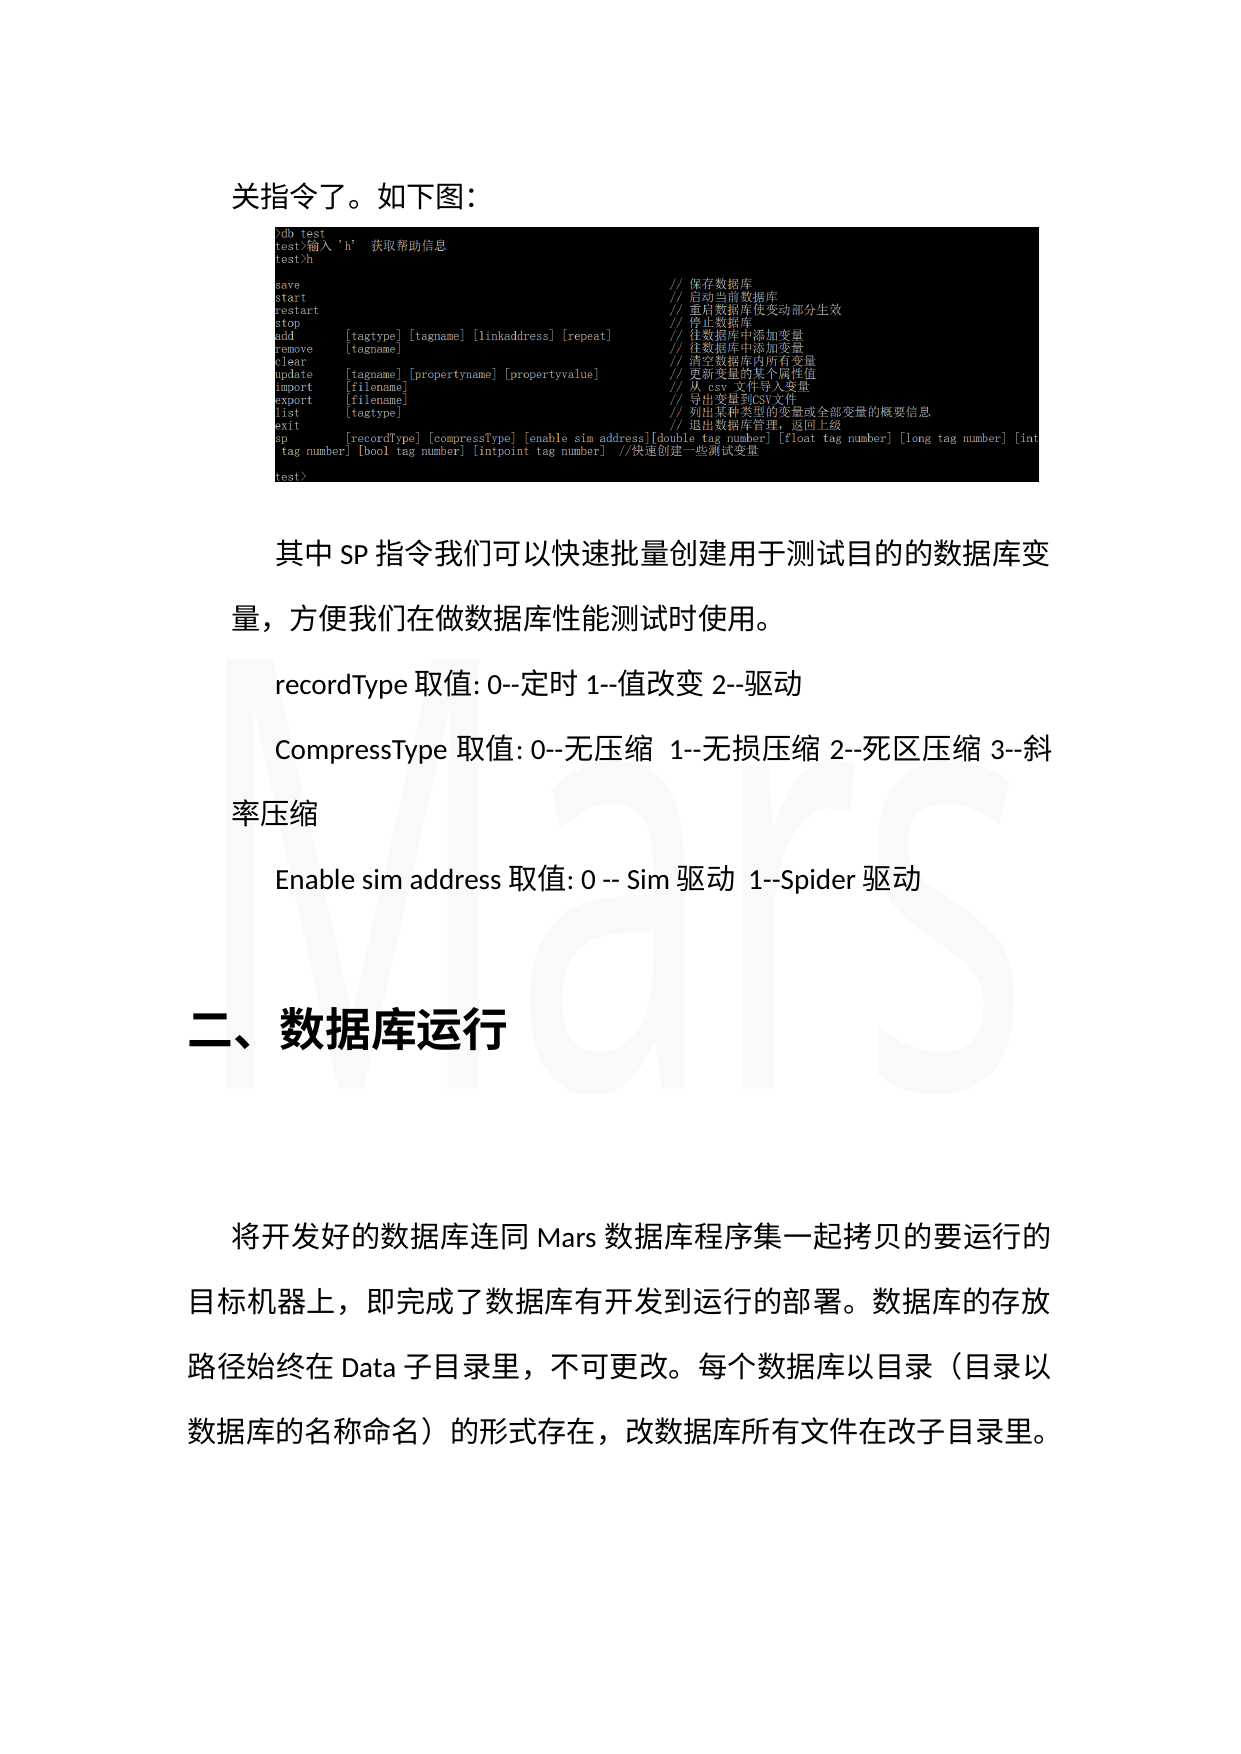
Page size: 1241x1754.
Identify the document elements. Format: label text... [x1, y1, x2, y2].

picture [275, 227, 1040, 482]
list Enable sim address 取值: 0 -- Sim 驱动 1--Spider 驱动 [231, 844, 1053, 909]
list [231, 162, 1053, 227]
list 其中SP 指令我们可以快速批量创建用于测试目的的数据库变量，方便我们在做数据库性能测试时使用。 [231, 519, 1053, 649]
list recordType 取值: 0--定时 1--值改变 2--驱动 [231, 649, 1053, 714]
list CompressType 取值: 0--无压缩 1--无损压缩 2--死区压缩 3--斜率压缩 [231, 714, 1053, 844]
list 将开发好的数据库连同Mars 数据库程序集一起拷贝的要运行的目标机器上，即完成了数据库有开发到运行的部署。数据库的存放路径始终在Data 子目录里，不可更改。每个数据库以目录（目录以数据库的名称命名）的形式存在，改数据库所有文件在改子目录里。 [187, 1202, 1053, 1462]
subtitle 数据库运行 [187, 977, 1053, 1075]
